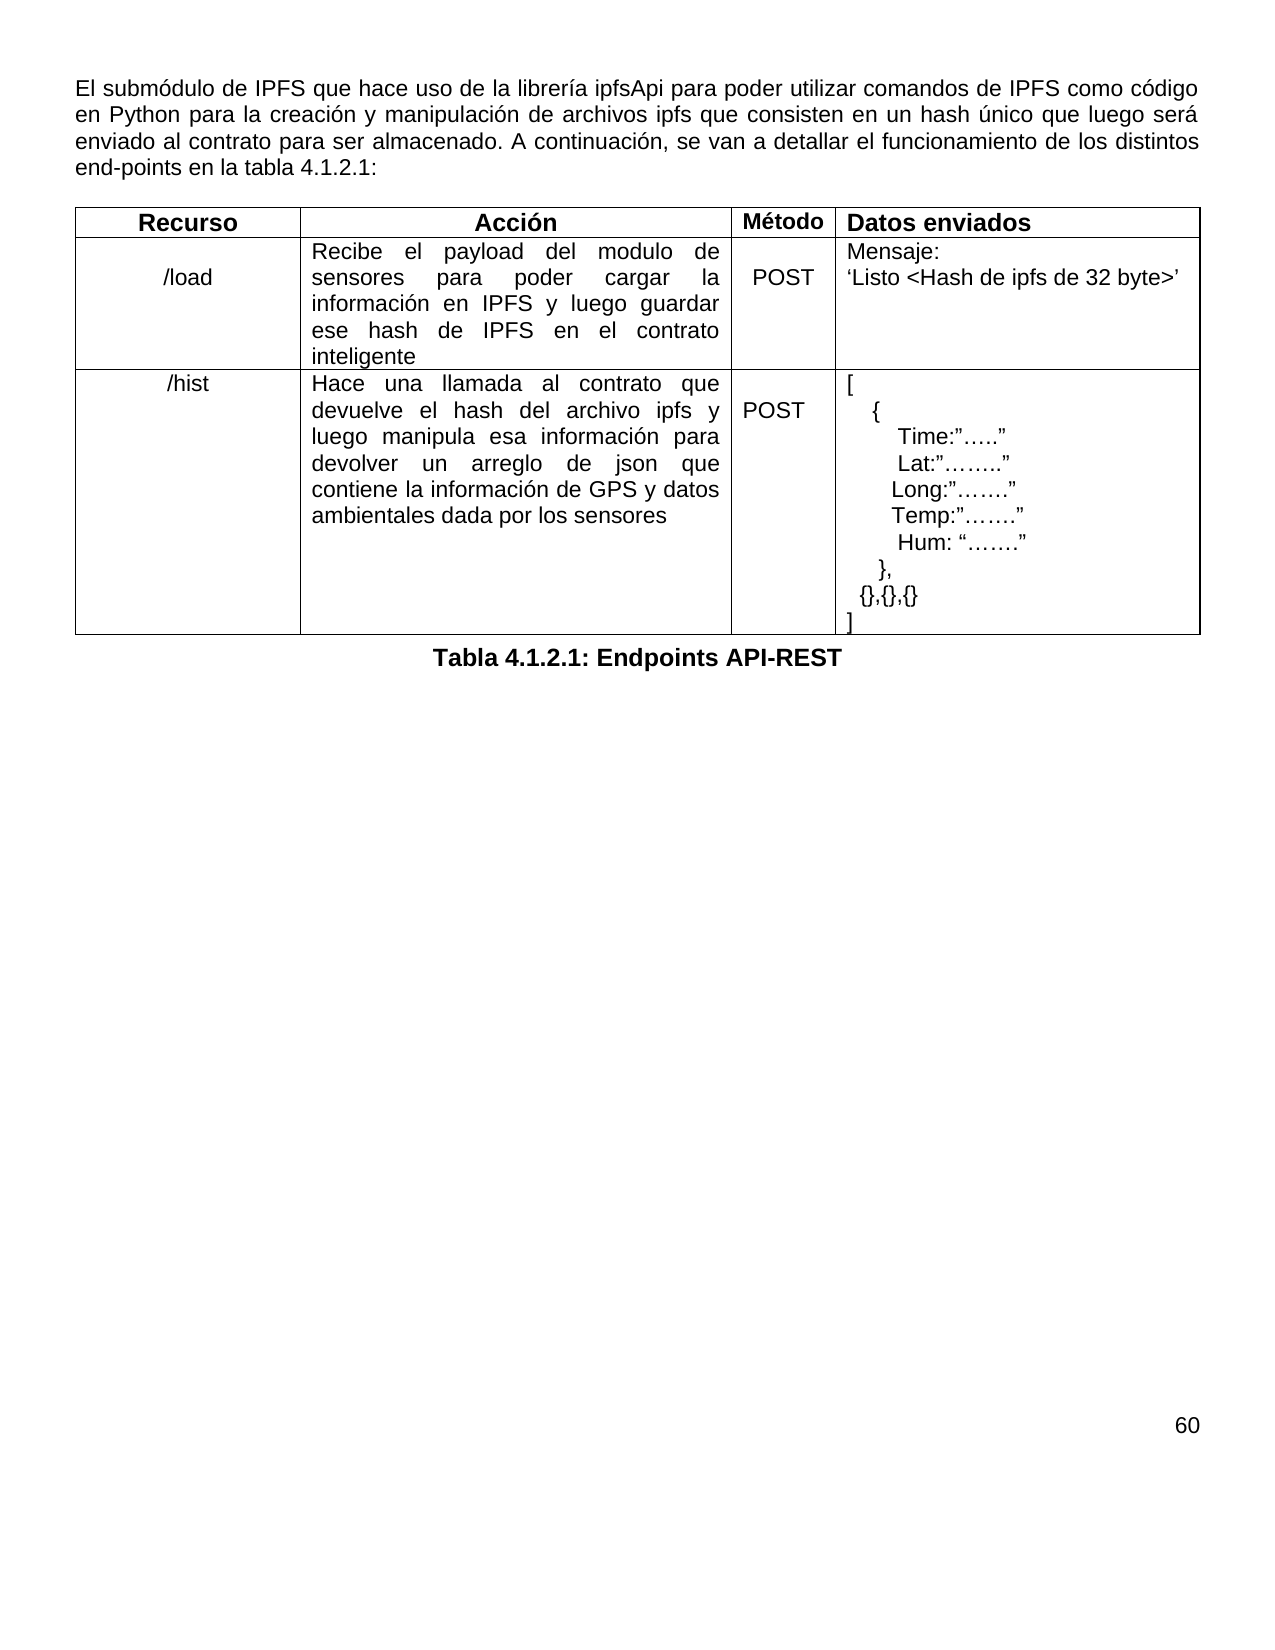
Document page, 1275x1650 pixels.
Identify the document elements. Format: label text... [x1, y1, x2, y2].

text Tabla 4.1.2.1: Endpoints API-REST [75, 643, 1200, 671]
table_cell POST [732, 238, 835, 369]
table_cell Recibe el payload del modulo de sensores para poder cargar la información en IPFS y luego guardar ese hash de IPFS en el contrato inteligente [301, 238, 731, 369]
table_cell [ { Time:”…..” Lat:”……..” Long:”…….” Temp:”…….” Hum: “…….” }, {},{},{} ] [836, 370, 1199, 634]
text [75, 75, 1200, 180]
table_cell /load [76, 238, 300, 369]
table_cell Hace una llamada al contrato que devuelve el hash del archivo ipfs y luego manipula esa información para devolver un arreglo de json que contiene la información de GPS y datos ambientales dada por los sensores [301, 370, 731, 634]
table_header Método [732, 208, 835, 237]
table_cell /hist [76, 370, 300, 634]
table_header Recurso [76, 208, 300, 237]
table_header Acción [301, 208, 731, 237]
table_cell Mensaje: ‘Listo <Hash de ipfs de 32 byte>’ [836, 238, 1199, 369]
table_header Datos enviados [836, 208, 1199, 237]
table_cell POST [732, 370, 835, 634]
